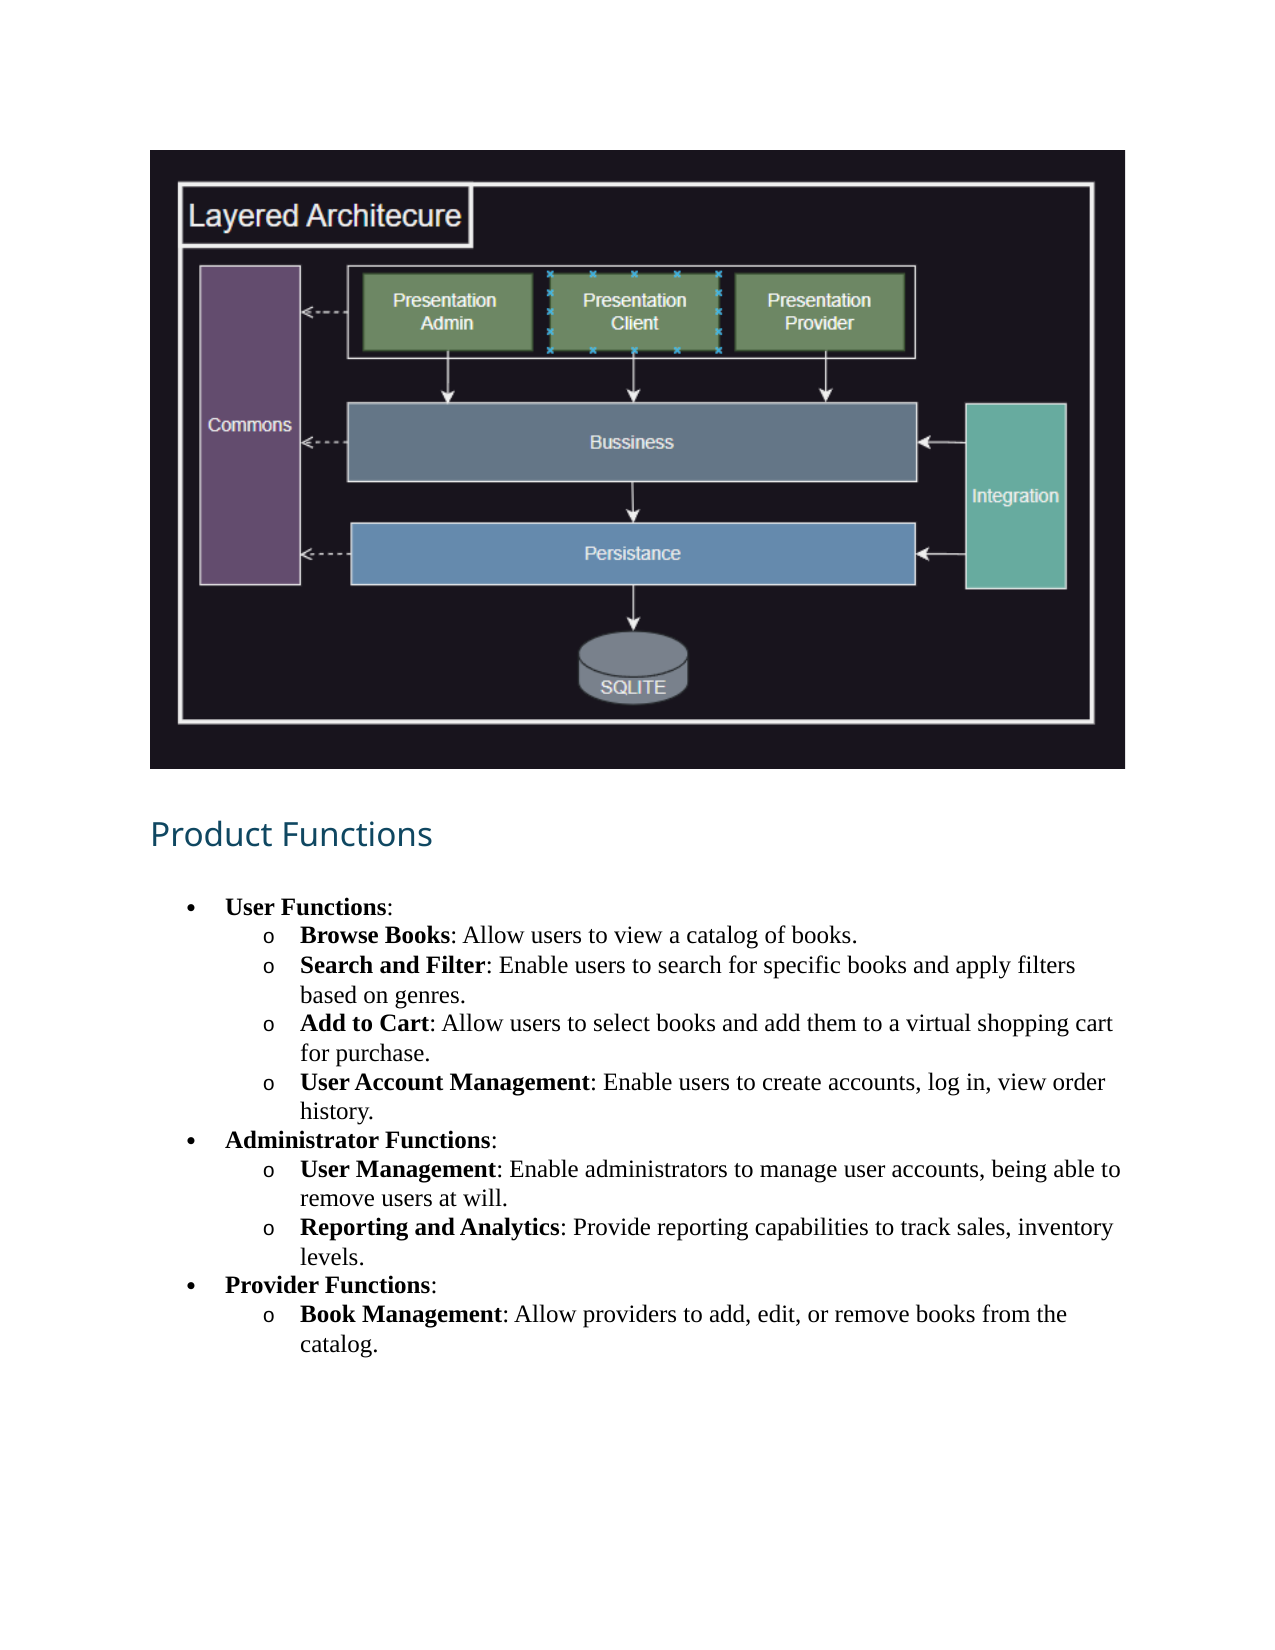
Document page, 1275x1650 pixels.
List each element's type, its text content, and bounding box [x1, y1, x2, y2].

list Provider Functions: [187, 1271, 1125, 1299]
list User Account Management: Enable users to create accounts, log in, view order history. [262, 1067, 1125, 1125]
subtitle Product Functions [150, 811, 1125, 856]
list Administrator Functions: [187, 1125, 1125, 1154]
list Browse Books: Allow users to view a catalog of books. [262, 921, 1125, 950]
list Reporting and Analytics: Provide reporting capabilities to track sales, inventory levels. [262, 1212, 1125, 1271]
list Book Management: Allow providers to add, edit, or remove books from the catalog. [262, 1299, 1125, 1358]
list Add to Cart: Allow users to select books and add them to a virtual shopping cart for purchase. [262, 1008, 1125, 1067]
list Search and Filter: Enable users to search for specific books and apply filters based on genres. [262, 950, 1125, 1008]
picture [150, 150, 1125, 769]
list User Functions: [187, 892, 1125, 921]
list User Management: Enable administrators to manage user accounts, being able to remove users at will. [262, 1154, 1125, 1212]
